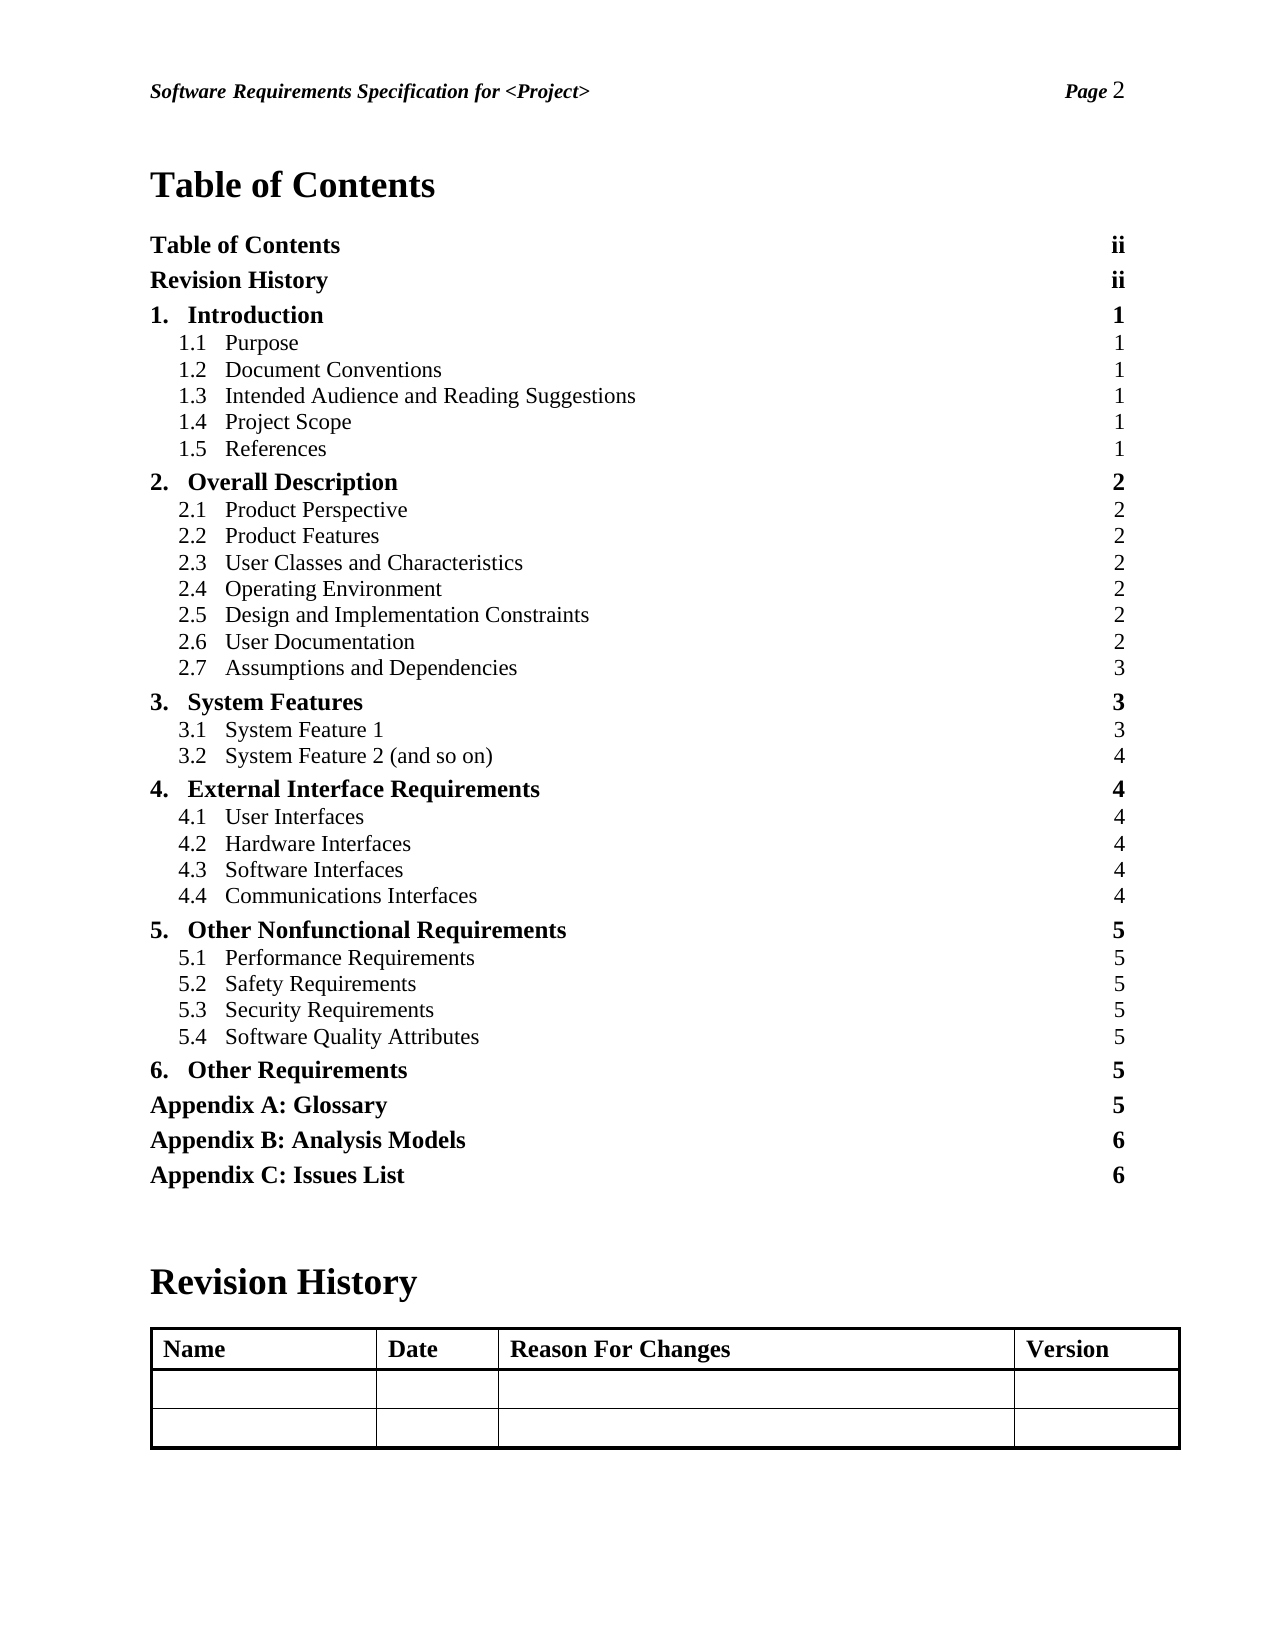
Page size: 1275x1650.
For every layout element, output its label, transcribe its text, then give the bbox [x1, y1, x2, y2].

table_header Version [1015, 1330, 1178, 1367]
table_header Date [377, 1330, 498, 1367]
text Revision History [150, 1259, 1125, 1302]
table_cell [153, 1409, 376, 1446]
table_cell [377, 1371, 498, 1408]
table_cell [499, 1371, 1014, 1408]
table_header Name [153, 1330, 376, 1367]
table_cell [377, 1409, 498, 1446]
text Table of Contents [150, 162, 1125, 206]
table_cell [499, 1409, 1014, 1446]
table_cell [1015, 1409, 1178, 1446]
table_header Reason For Changes [499, 1330, 1014, 1367]
table_cell [1015, 1371, 1178, 1408]
table_cell [153, 1371, 376, 1408]
